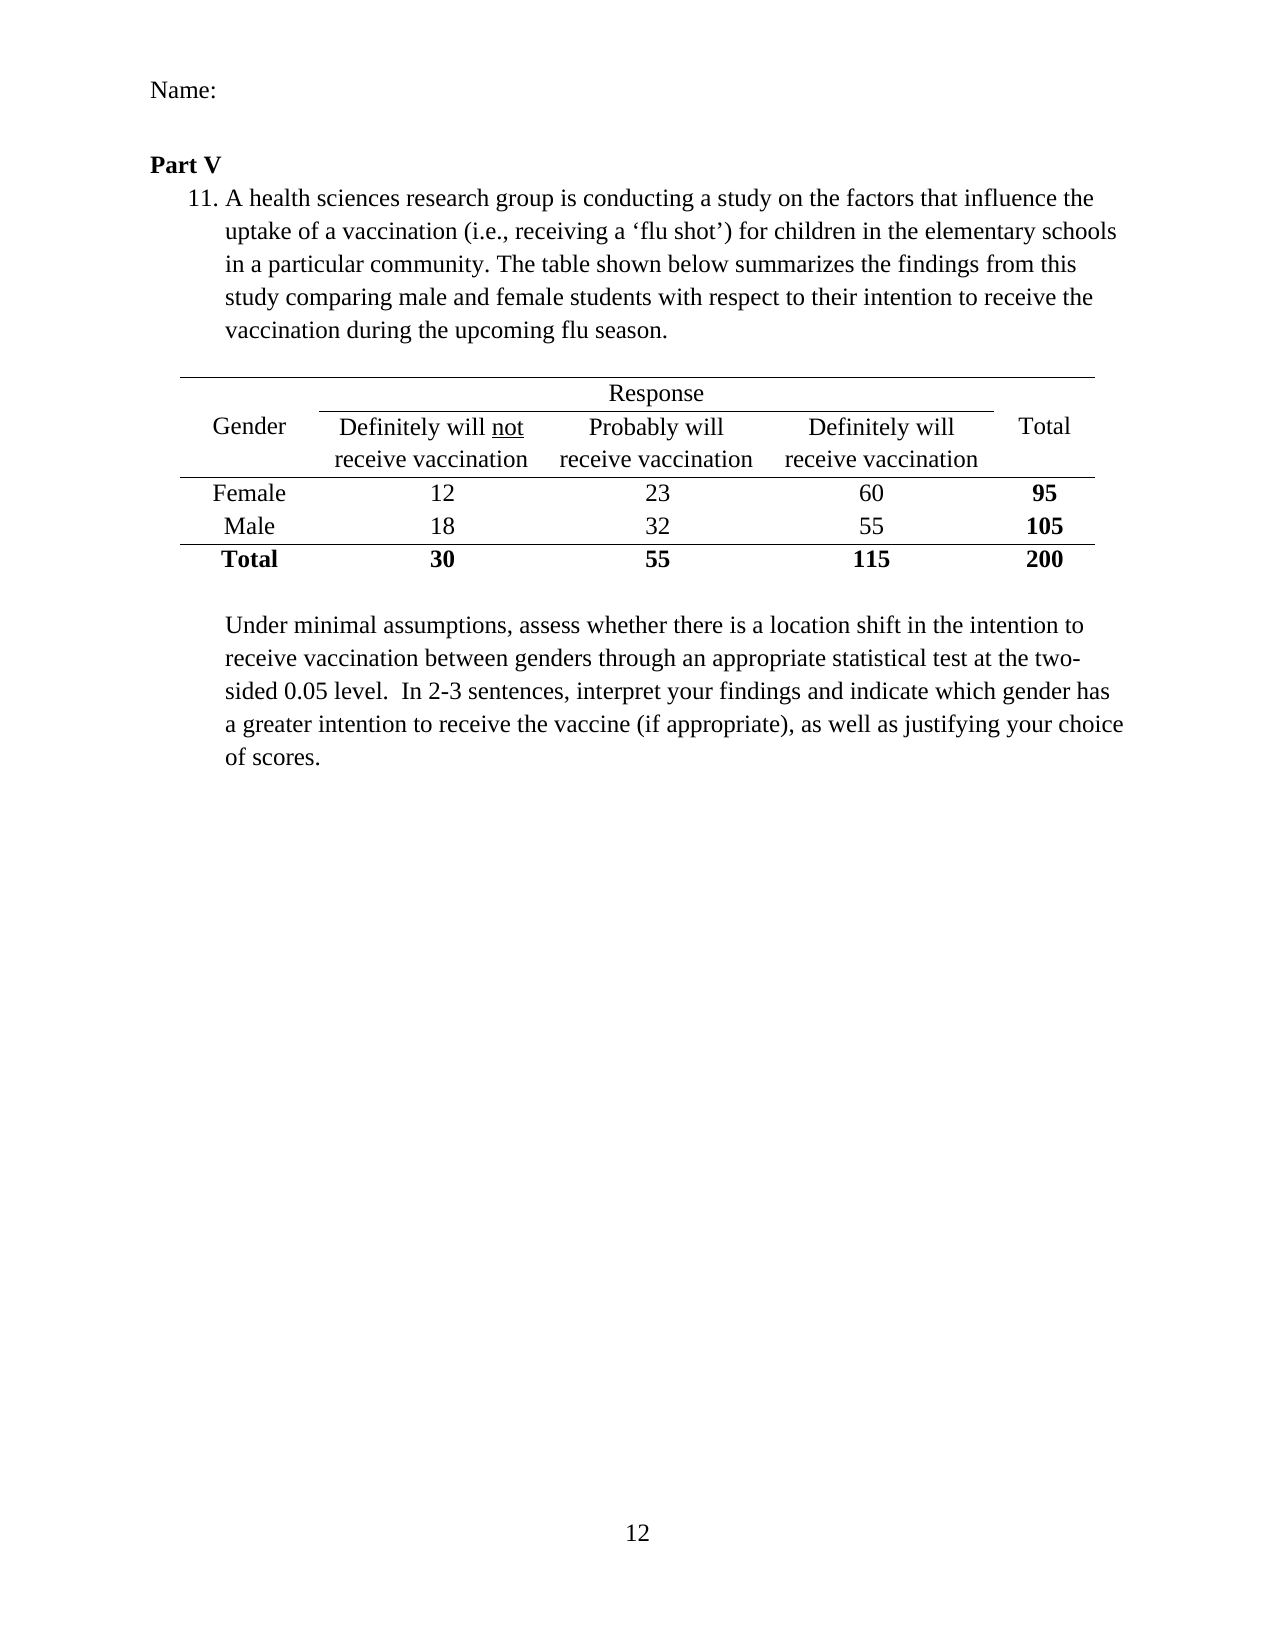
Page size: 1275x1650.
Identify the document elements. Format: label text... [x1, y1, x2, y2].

table_cell 23 [566, 478, 749, 511]
text Part V [150, 150, 1125, 179]
table_cell 30 [319, 545, 566, 577]
table_cell Probably will receive vaccination [544, 412, 769, 477]
table_cell 115 [749, 545, 994, 577]
table_cell Definitely will receive vaccination [769, 412, 994, 477]
table_header Total [994, 378, 1095, 477]
table_cell Female [180, 478, 319, 511]
table_header Response [319, 378, 994, 411]
table_cell Definitely will not receive vaccination [319, 412, 544, 477]
table_cell 12 [319, 478, 566, 511]
list A health sciences research group is conducting a study on the factors that influence the uptake of a vaccination (i.e., receiving a ‘flu shot’) for children in the elementary schools in a particular community. The table shown below summarizes the findings from this study comparing male and female students with respect to their intention to receive the vaccination during the upcoming flu season. [187, 183, 1125, 344]
table_cell 55 [566, 545, 749, 577]
list Under minimal assumptions, assess whether there is a location shift in the intention to receive vaccination between genders through an appropriate statistical test at the two-sided 0.05 level. In 2-3 sentences, interpret your findings and indicate which gender has a greater intention to receive the vaccine (if appropriate), as well as justifying your choice of scores. [225, 610, 1125, 771]
table_cell 95 [994, 478, 1095, 511]
table_cell 105 [994, 511, 1095, 543]
table_cell Total [180, 545, 319, 577]
table_cell 55 [749, 511, 994, 543]
table_cell 32 [566, 511, 749, 543]
table_cell 200 [994, 545, 1095, 577]
table_header Gender [180, 378, 319, 477]
table_cell 18 [319, 511, 566, 543]
table_cell Male [180, 511, 319, 543]
table_cell 60 [749, 478, 994, 511]
